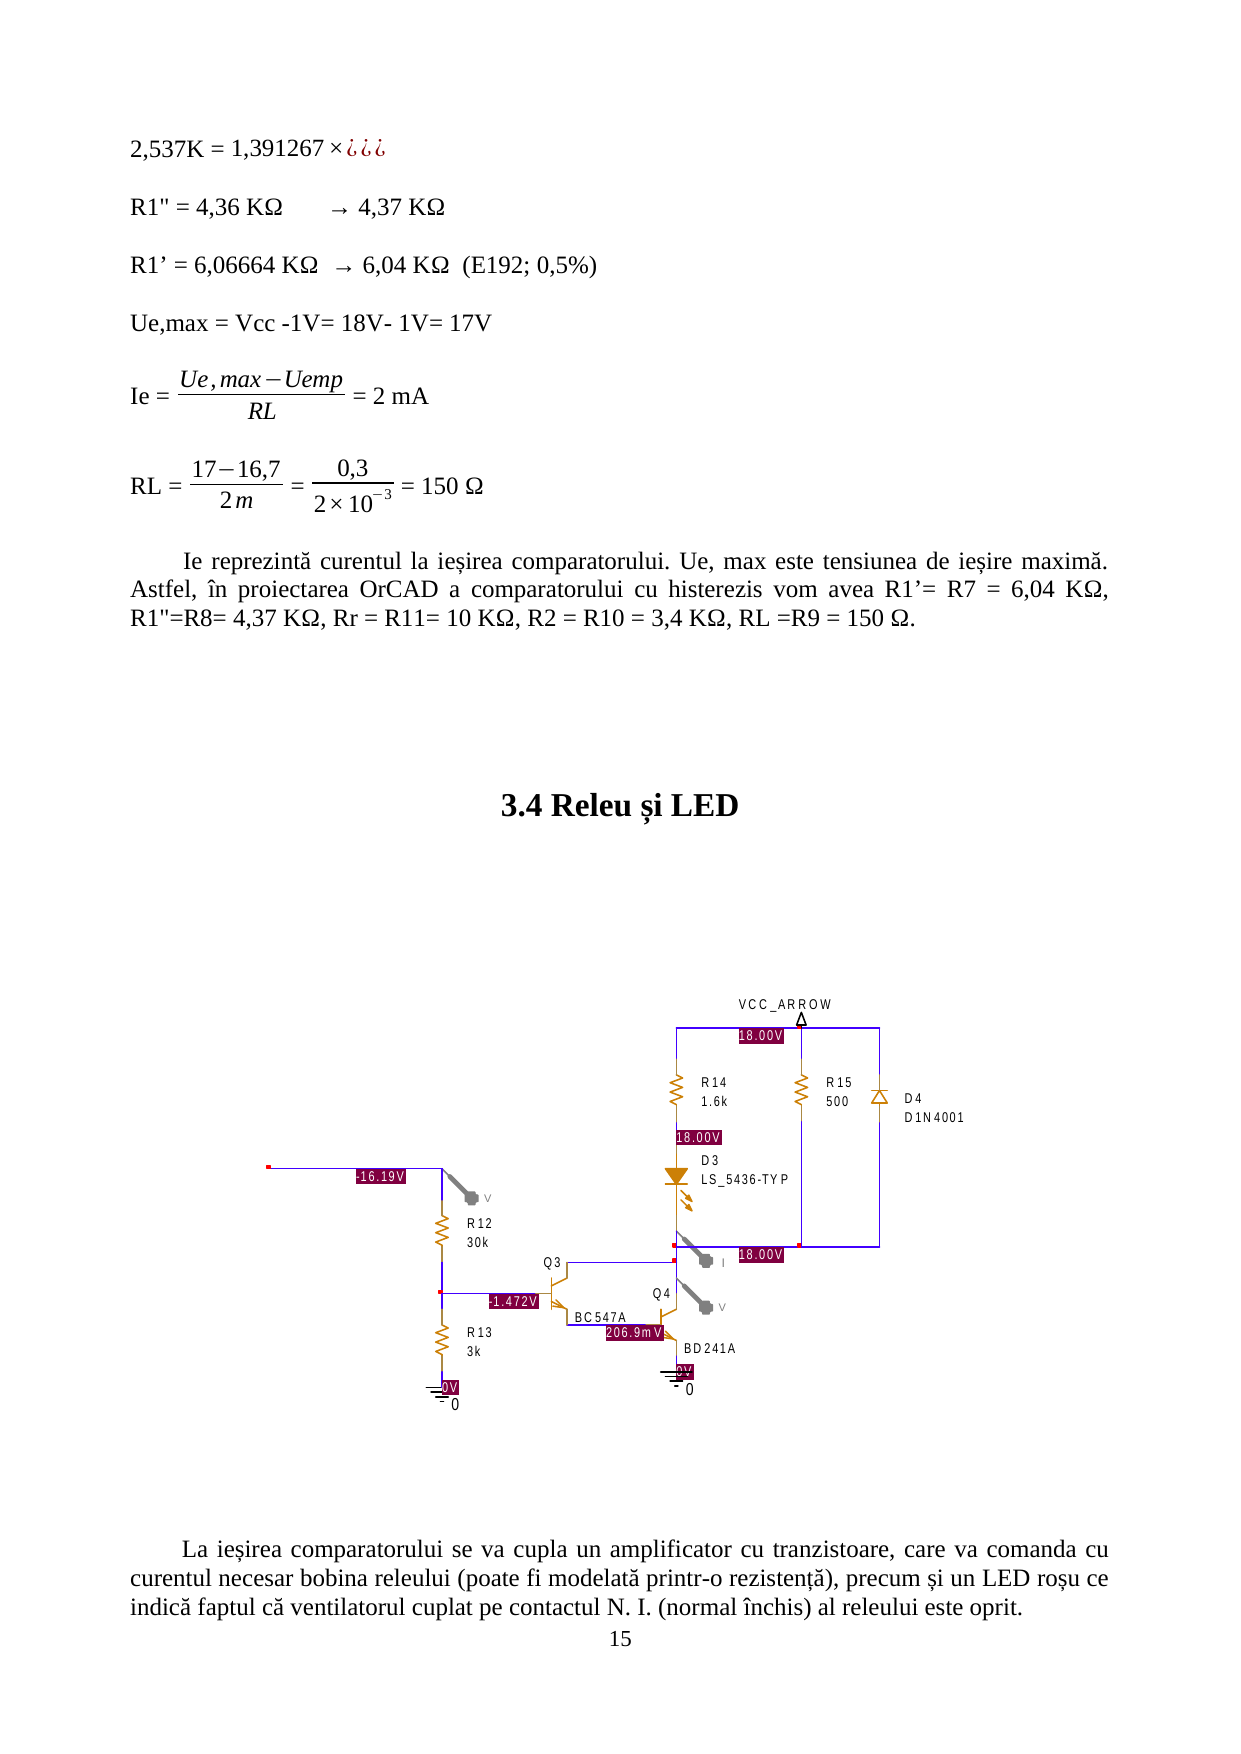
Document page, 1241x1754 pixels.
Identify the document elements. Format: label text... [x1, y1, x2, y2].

text La ieșirea comparatorului se va cupla un amplificator cu tranzistoare, care va comanda cu curentul necesar bobina releului (poate fi modelată printr-o rezistență), precum și un LED roșu ce indică faptul că ventilatorul cuplat pe contactul N. I. (normal închis) al releului este oprit. [130, 1534, 1110, 1621]
text 2,537K = [130, 134, 1110, 163]
text Ie = = 2 mA [130, 366, 1110, 425]
text Ue,max = Vcc -1V= 18V- 1V= 17V [130, 308, 1110, 337]
text R1’ = 6,06664 KΩ → 6,04 KΩ (E192; 0,5%) [130, 250, 1110, 279]
text RL = = = 150 Ω [130, 454, 1110, 517]
text R1" = 4,36 KΩ → 4,37 KΩ [130, 192, 1110, 221]
text 3.4 Releu și LED [130, 786, 1110, 824]
text Ie reprezintă curentul la ieșirea comparatorului. Ue, max este tensiunea de ieșire maximă. Astfel, în proiectarea OrCAD a comparatorului cu histerezis vom avea R1’= R7 = 6,04 KΩ, R1"=R8= 4,37 KΩ, Rr = R11= 10 KΩ, R2 = R10 = 3,4 KΩ, RL =R9 = 150 Ω. [130, 546, 1110, 632]
